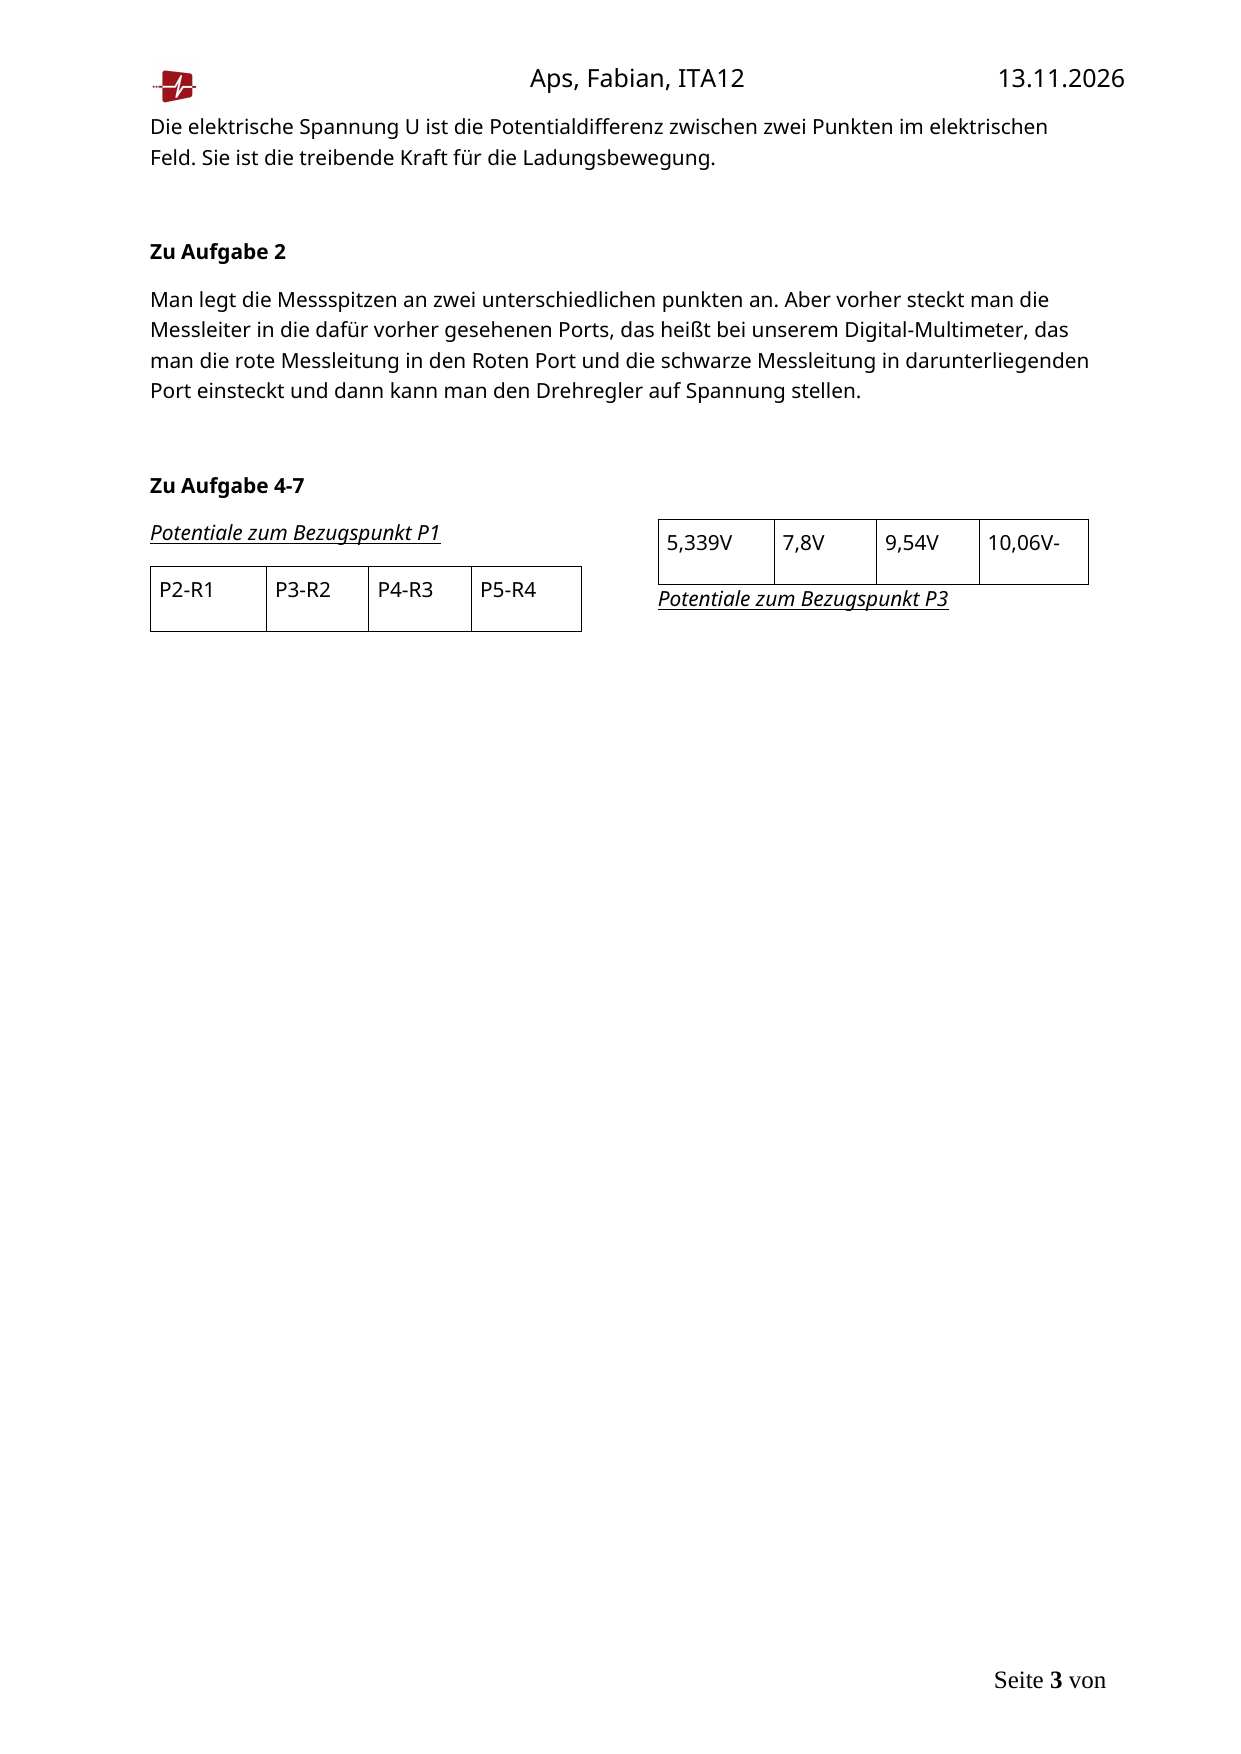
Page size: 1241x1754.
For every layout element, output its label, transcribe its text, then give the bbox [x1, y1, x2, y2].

table_cell 10,06V- [980, 520, 1088, 583]
table_header P2-R1 [151, 567, 266, 631]
text Potentiale zum Bezugspunkt P1 [150, 518, 583, 547]
table_header P3-R2 [267, 567, 368, 631]
text Zu Aufgabe 4-7 [150, 471, 1090, 499]
text Die elektrische Spannung U ist die Potentialdifferenz zwischen zwei Punkten im elektrischen Feld. Sie ist die treibende Kraft für die Ladungsbewegung. [150, 112, 1090, 171]
table_cell 9,54V [877, 520, 979, 583]
table_header P4-R3 [369, 567, 471, 631]
text Man legt die Messspitzen an zwei unterschiedlichen punkten an. Aber vorher steckt man die Messleiter in die dafür vorher gesehenen Ports, das heißt bei unserem Digital-Multimeter, das man die rote Messleitung in den Roten Port und die schwarze Messleitung in darunterliegenden Port einsteckt und dann kann man den Drehregler auf Spannung stellen. [150, 285, 1090, 405]
table_cell 7,8V [775, 520, 876, 583]
table_header P5-R4 [472, 567, 581, 631]
text Potentiale zum Bezugspunkt P3 [658, 584, 1090, 613]
text Zu Aufgabe 2 [150, 237, 1090, 266]
picture [150, 60, 202, 112]
table_cell 5,339V [659, 520, 774, 583]
